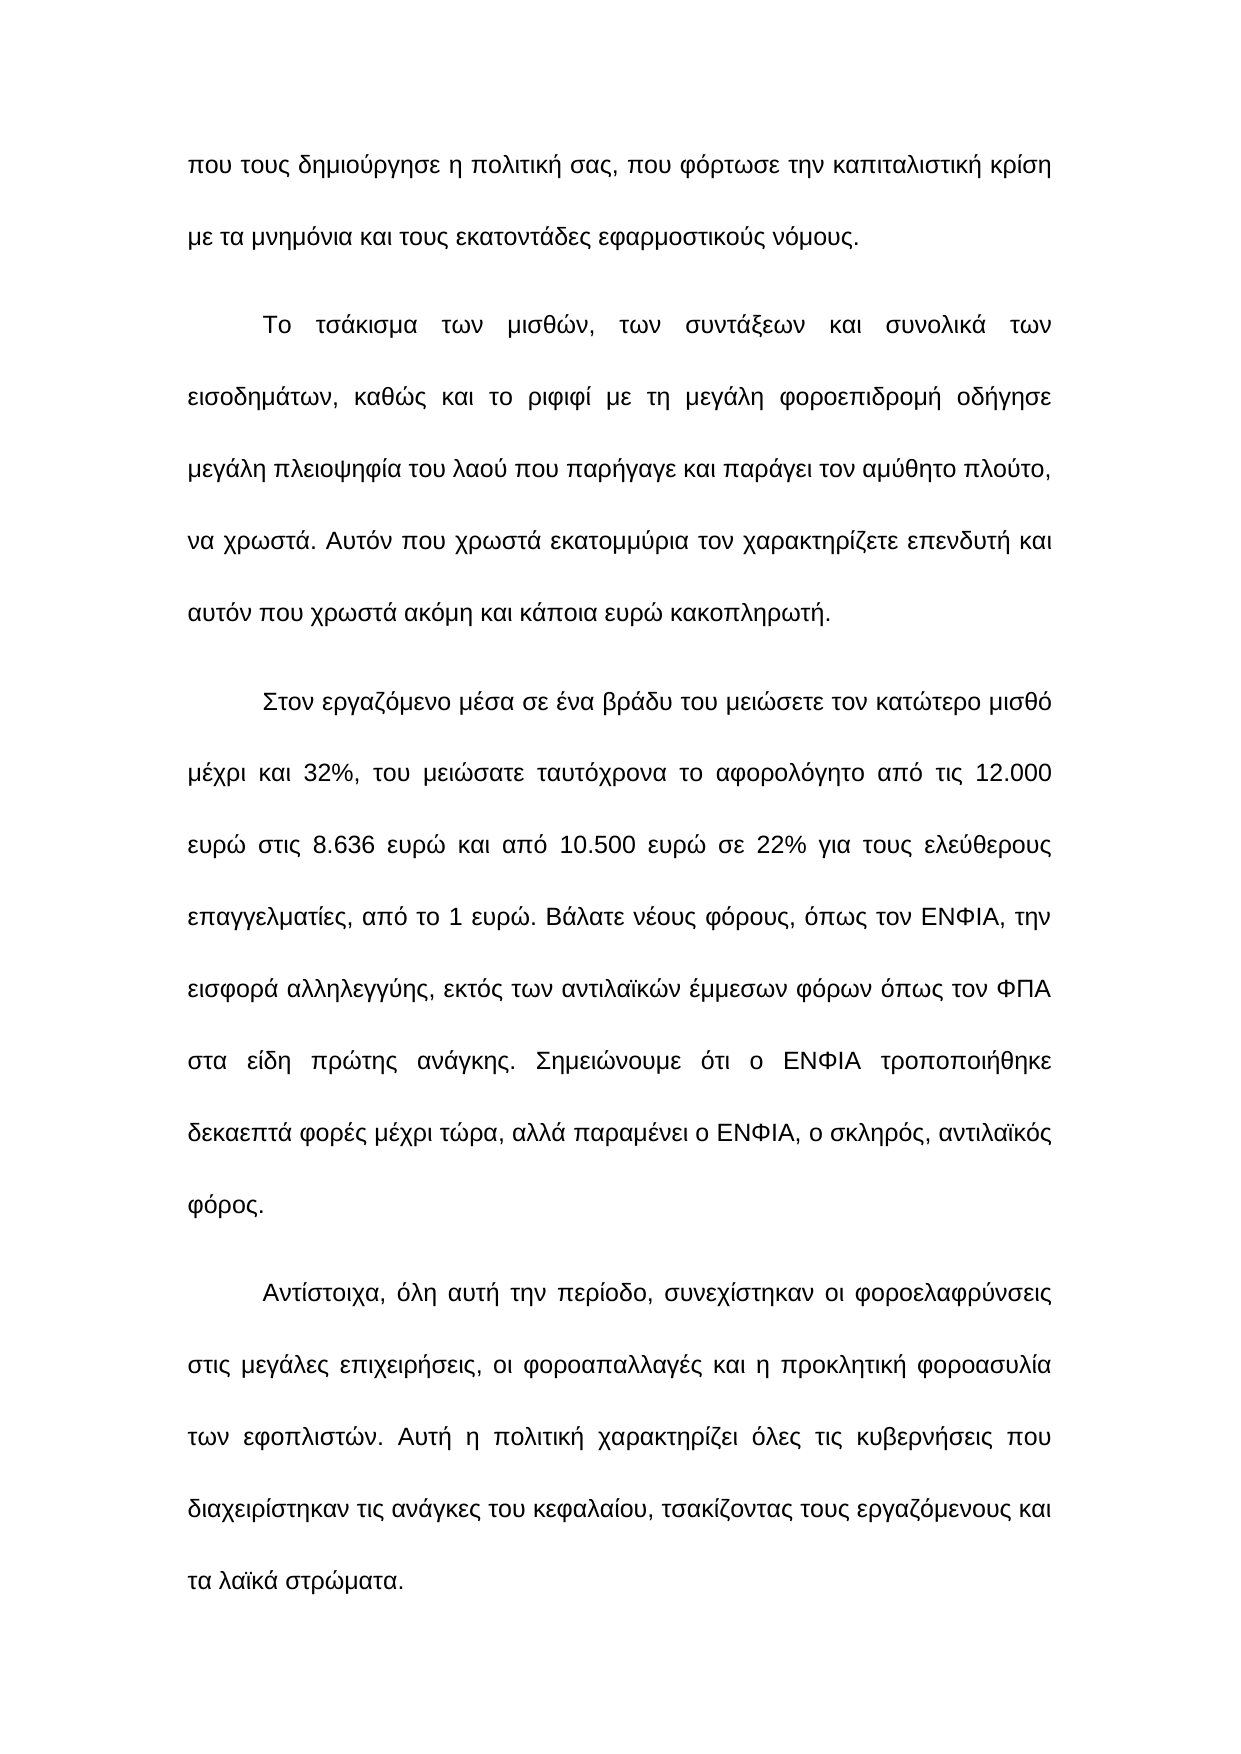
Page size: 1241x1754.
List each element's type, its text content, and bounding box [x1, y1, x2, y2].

text Το τσάκισμα των μισθών, των συντάξεων και συνολικά των εισοδημάτων, καθώς και το ριφιφί με τη μεγάλη φοροεπιδρομή οδήγησε μεγάλη πλειοψηφία του λαού που παρήγαγε και παράγει τον αμύθητο πλούτο, να χρωστά. Αυτόν που χρωστά εκατομμύρια τον χαρακτηρίζετε επενδυτή και αυτόν που χρωστά ακόμη και κάποια ευρώ κακοπληρωτή. [187, 310, 1053, 627]
text Αντίστοιχα, όλη αυτή την περίοδο, συνεχίστηκαν οι φοροελαφρύνσεις στις μεγάλες επιχειρήσεις, οι φοροαπαλλαγές και η προκλητική φοροασυλία των εφοπλιστών. Αυτή η πολιτική χαρακτηρίζει όλες τις κυβερνήσεις που διαχειρίστηκαν τις ανάγκες του κεφαλαίου, τσακίζοντας τους εργαζόμενους και τα λαϊκά στρώματα. [187, 1278, 1053, 1594]
text Στον εργαζόμενο μέσα σε ένα βράδυ του μειώσετε τον κατώτερο μισθό μέχρι και 32%, του μειώσατε ταυτόχρονα το αφορολόγητο από τις 12.000 ευρώ στις 8.636 ευρώ και από 10.500 ευρώ σε 22% για τους ελεύθερους επαγγελματίες, από το 1 ευρώ. Βάλατε νέους φόρους, όπως τον ΕΝΦΙΑ, την εισφορά αλληλεγγύης, εκτός των αντιλαϊκών έμμεσων φόρων όπως τον ΦΠΑ στα είδη πρώτης ανάγκης. Σημειώνουμε ότι ο ΕΝΦΙΑ τροποποιήθηκε δεκαεπτά φορές μέχρι τώρα, αλλά παραμένει ο ΕΝΦΙΑ, ο σκληρός, αντιλαϊκός φόρος. [187, 686, 1053, 1218]
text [187, 150, 1053, 251]
